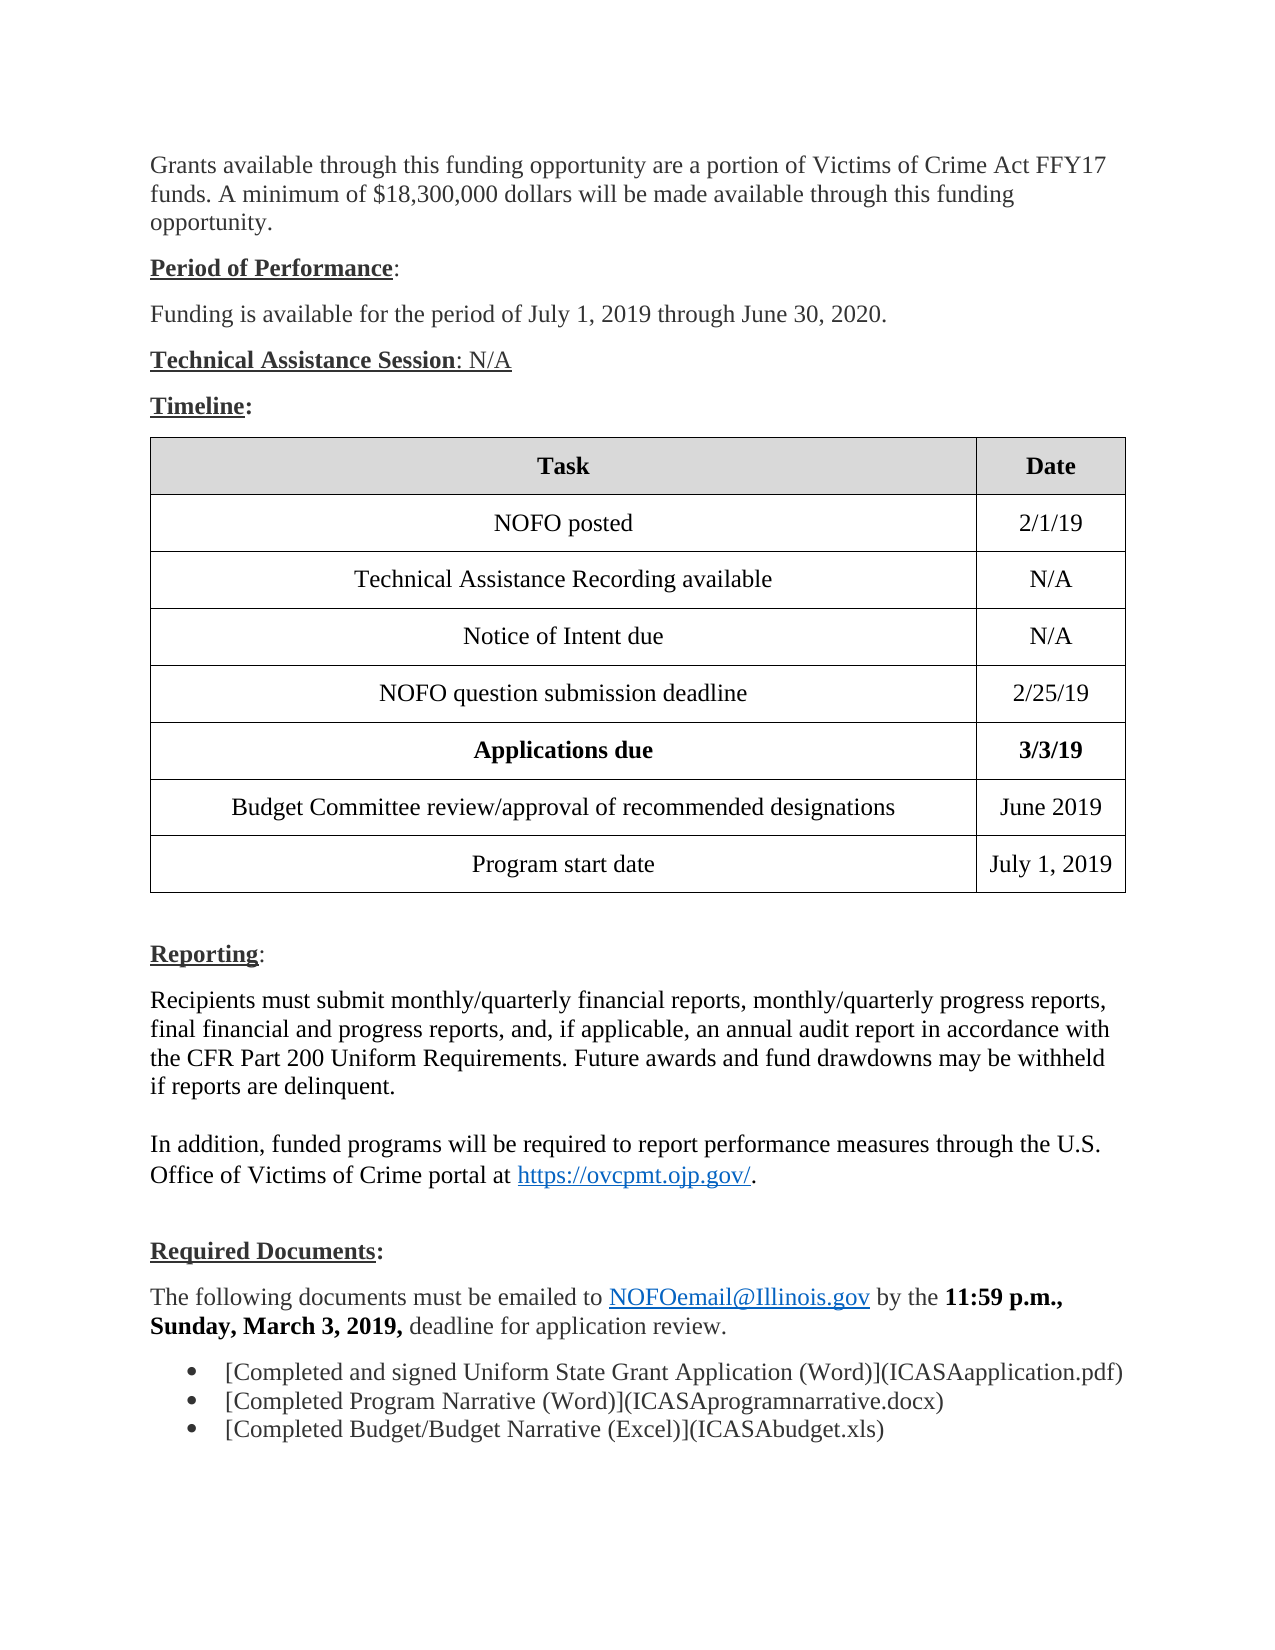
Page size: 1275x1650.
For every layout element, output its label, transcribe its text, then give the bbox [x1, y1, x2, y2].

text Technical Assistance Session: N/A [150, 345, 1125, 374]
table_cell 2/1/19 [977, 495, 1125, 551]
text Required Documents: [150, 1236, 1125, 1265]
text Timeline: [150, 391, 1125, 420]
list [Completed and signed Uniform State Grant Application (Word)](ICASAapplication.pdf) [187, 1357, 1125, 1386]
table_cell Applications due [151, 723, 976, 778]
table_cell July 1, 2019 [977, 836, 1125, 892]
table_cell Notice of Intent due [151, 609, 976, 665]
table_cell NOFO question submission deadline [151, 666, 976, 722]
table_cell NOFO posted [151, 495, 976, 551]
table_cell 3/3/19 [977, 723, 1125, 778]
text Grants available through this funding opportunity are a portion of Victims of Crime Act FFY17 funds. A minimum of $18,300,000 dollars will be made available through this funding opportunity. [150, 150, 1125, 236]
table_cell N/A [977, 552, 1125, 608]
table_cell June 2019 [977, 780, 1125, 835]
table_cell Technical Assistance Recording available [151, 552, 976, 608]
text Period of Performance: [150, 253, 1125, 282]
list [Completed Program Narrative (Word)](ICASAprogramnarrative.docx) [187, 1386, 1125, 1414]
text The following documents must be emailed to NOFOemail@Illinois.gov by the 11:59 p.m., Sunday, March 3, 2019, deadline for application review. [150, 1282, 1125, 1340]
text In addition, funded programs will be required to report performance measures through the U.S. Office of Victims of Crime portal at https://ovcpmt.ojp.gov/. [150, 1129, 1125, 1189]
text Reporting: [150, 939, 1125, 968]
table_cell 2/25/19 [977, 666, 1125, 722]
table_cell Budget Committee review/approval of recommended designations [151, 780, 976, 835]
table_header Task [151, 438, 976, 494]
table_cell Program start date [151, 836, 976, 892]
table_cell N/A [977, 609, 1125, 665]
text Recipients must submit monthly/quarterly financial reports, monthly/quarterly progress reports, final financial and progress reports, and, if applicable, an annual audit report in accordance with the CFR Part 200 Uniform Requirements. Future awards and fund drawdowns may be withheld if reports are delinquent. [150, 985, 1125, 1100]
list [Completed Budget/Budget Narrative (Excel)](ICASAbudget.xls) [187, 1414, 1125, 1443]
text Funding is available for the period of July 1, 2019 through June 30, 2020. [150, 299, 1125, 328]
table_header Date [977, 438, 1125, 494]
